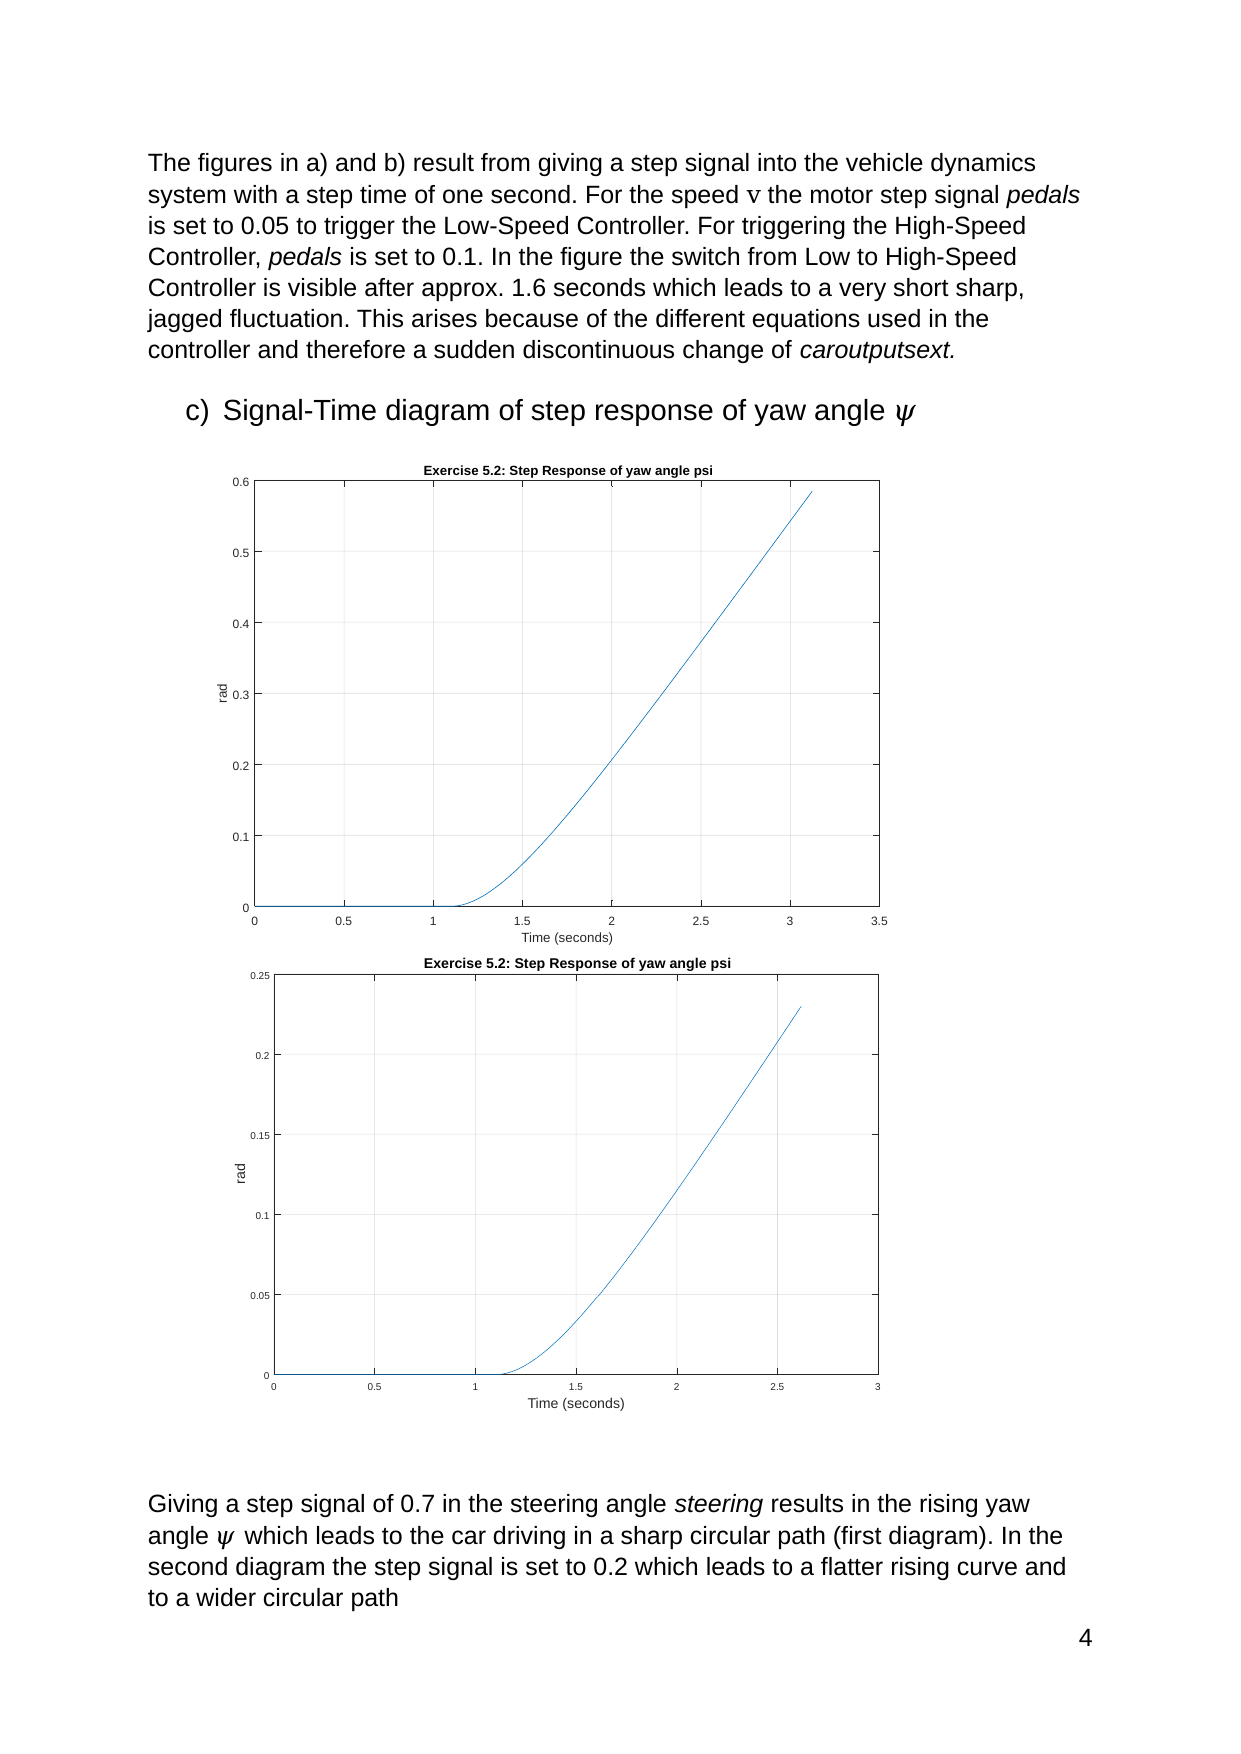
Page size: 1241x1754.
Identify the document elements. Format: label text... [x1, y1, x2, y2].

text Giving a step signal of 0.7 in the steering angle steering results in the rising yaw angle 𝜓 which leads to the car driving in a sharp circular path (first diagram). In the second diagram the step signal is set to 0.2 which leads to a flatter rising curve and to a wider circular path [148, 1489, 1093, 1612]
text The figures in a) and b) result from giving a step signal into the vehicle dynamics system with a step time of one second. For the speed v the motor step signal pedals is set to 0.05 to trigger the Low-Speed Controller. For triggering the High-Speed Controller, pedals is set to 0.1. In the figure the switch from Low to High-Speed Controller is visible after approx. 1.6 seconds which leads to a very short sharp, jagged fluctuation. This arises because of the different equations used in the controller and therefore a sudden discontinuous change of caroutputsext. [148, 148, 1093, 364]
subtitle Signal-Time diagram of step response of yaw angle 𝜓 [185, 391, 1093, 426]
